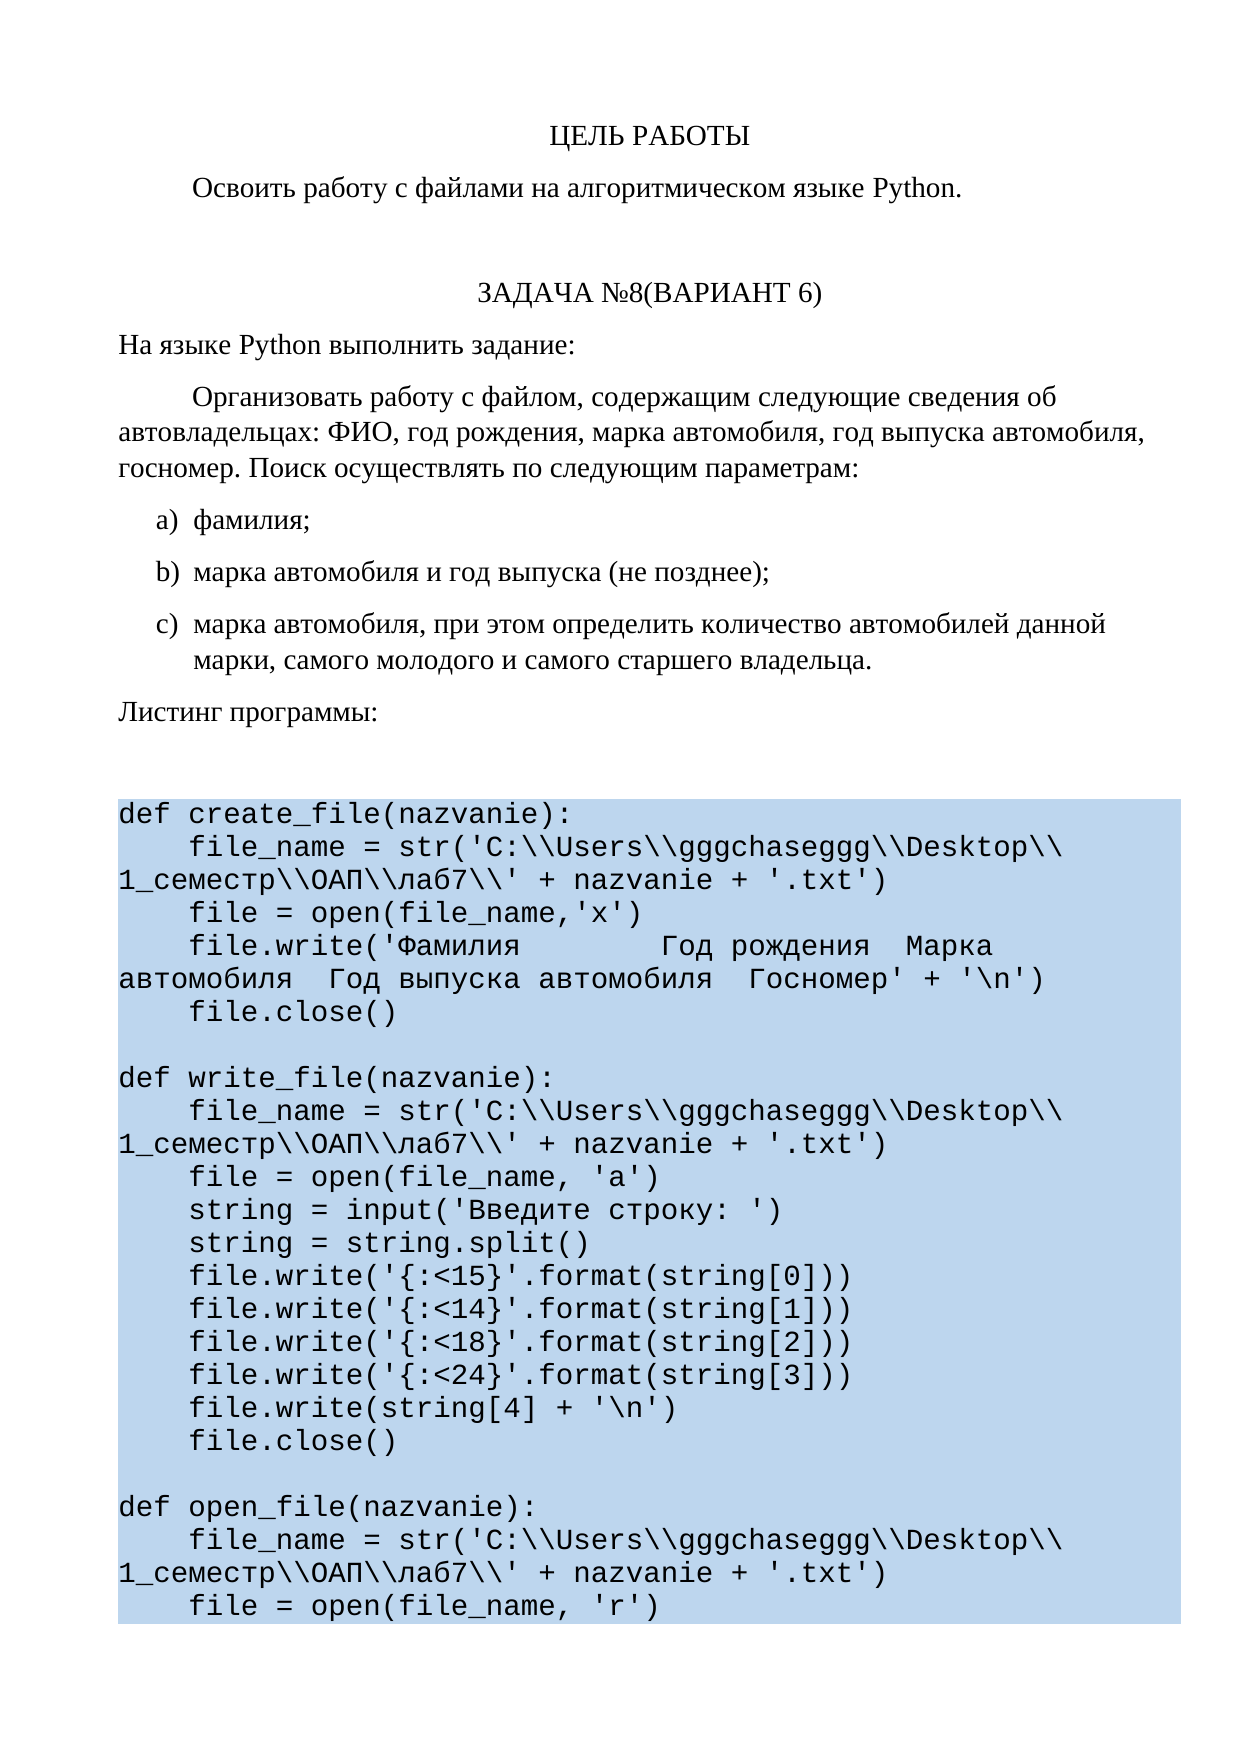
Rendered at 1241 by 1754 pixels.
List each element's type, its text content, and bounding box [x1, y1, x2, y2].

text file.close() [118, 1426, 1181, 1459]
text file = open(file_name, 'a') [118, 1162, 1181, 1195]
text file.write('{:<24}'.format(string[3])) [118, 1360, 1181, 1393]
text file.write('Фамилия Год рождения Марка автомобиля Год выпуска автомобиля Госномер' + '\n') [118, 931, 1181, 997]
text Листинг программы: [118, 694, 1181, 728]
text file.write('{:<14}'.format(string[1])) [118, 1294, 1181, 1327]
text string = input('Введите строку: ') [118, 1195, 1181, 1228]
list марка автомобиля, при этом определить количество автомобилей данной марки, самого молодого и самого старшего владельца. [156, 607, 1181, 676]
text Освоить работу с файлами на алгоритмическом языке Python. [118, 170, 1181, 204]
text Организовать работу с файлом, содержащим следующие сведения об автовладельцах: ФИО, год рождения, марка автомобиля, год выпуска автомобиля, госномер. Поиск осуществлять по следующим параметрам: [118, 379, 1181, 484]
text ЗАДАЧА №8(ВАРИАНТ 6) [118, 275, 1181, 308]
text file = open(file_name, 'r') [118, 1591, 1181, 1624]
text ЦЕЛЬ РАБОТЫ [118, 118, 1181, 152]
text file_name = str('C:\\Users\\gggchaseggg\\Desktop\\1_семестр\\ОАП\\лаб7\\' + nazvanie + '.txt') [118, 832, 1181, 898]
text def open_file(nazvanie): [118, 1492, 1181, 1525]
text file.write(string[4] + '\n') [118, 1393, 1181, 1426]
text На языке Python выполнить задание: [118, 327, 1181, 360]
text def write_file(nazvanie): [118, 1063, 1181, 1096]
text file.write('{:<18}'.format(string[2])) [118, 1327, 1181, 1360]
text def create_file(nazvanie): [118, 799, 1181, 832]
text file.close() [118, 997, 1181, 1030]
text file_name = str('C:\\Users\\gggchaseggg\\Desktop\\1_семестр\\ОАП\\лаб7\\' + nazvanie + '.txt') [118, 1096, 1181, 1162]
list фамилия; [156, 502, 1181, 536]
text file = open(file_name,'x') [118, 898, 1181, 931]
text string = string.split() [118, 1228, 1181, 1261]
text file.write('{:<15}'.format(string[0])) [118, 1261, 1181, 1294]
text file_name = str('C:\\Users\\gggchaseggg\\Desktop\\1_семестр\\ОАП\\лаб7\\' + nazvanie + '.txt') [118, 1525, 1181, 1591]
list марка автомобиля и год выпуска (не позднее); [156, 554, 1181, 588]
